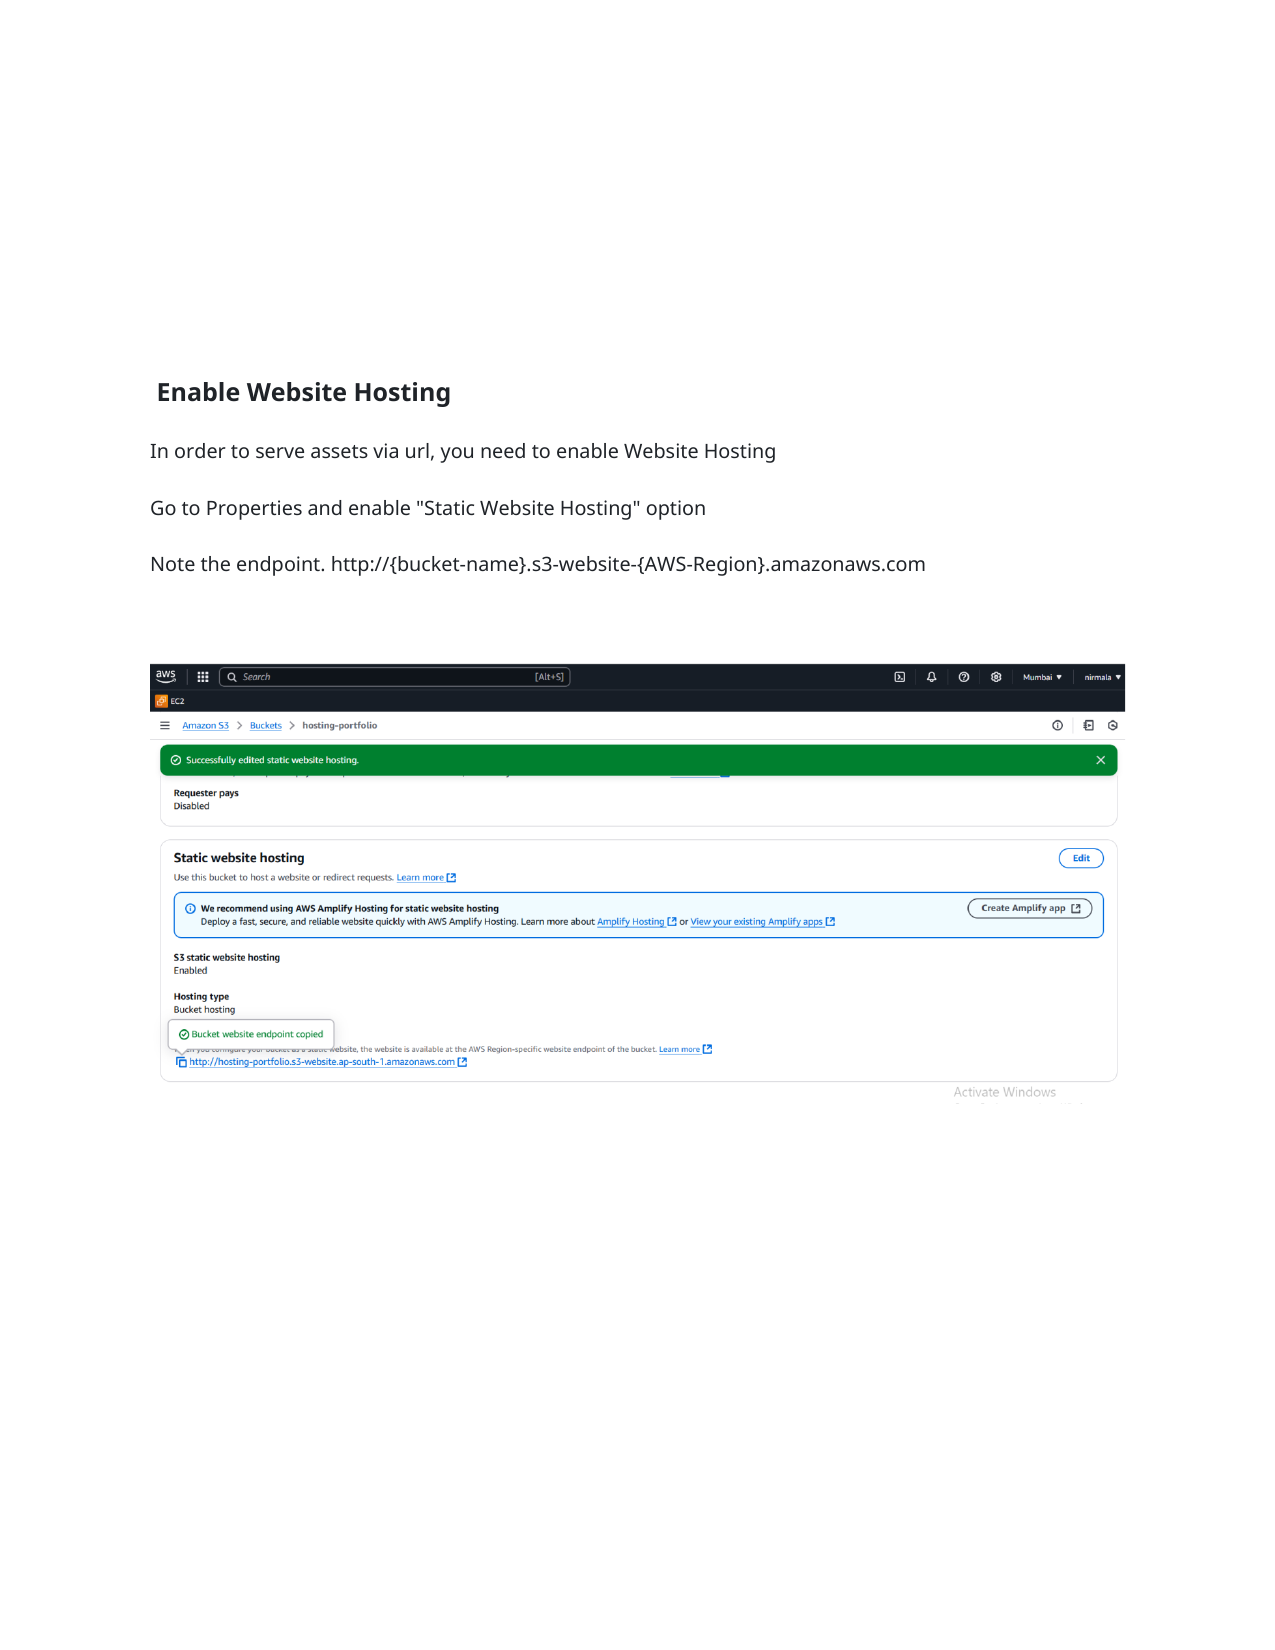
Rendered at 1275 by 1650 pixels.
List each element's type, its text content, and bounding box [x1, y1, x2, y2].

subtitle Enable Website Hosting [150, 374, 1125, 409]
picture [150, 662, 1125, 1104]
text In order to serve assets via url, you need to enable Website Hosting [150, 438, 1125, 465]
text Go to Properties and enable "Static Website Hosting" option [150, 494, 1125, 521]
text Note the endpoint. http://{bucket-name}.s3-website-{AWS-Region}.amazonaws.com [150, 550, 1125, 577]
